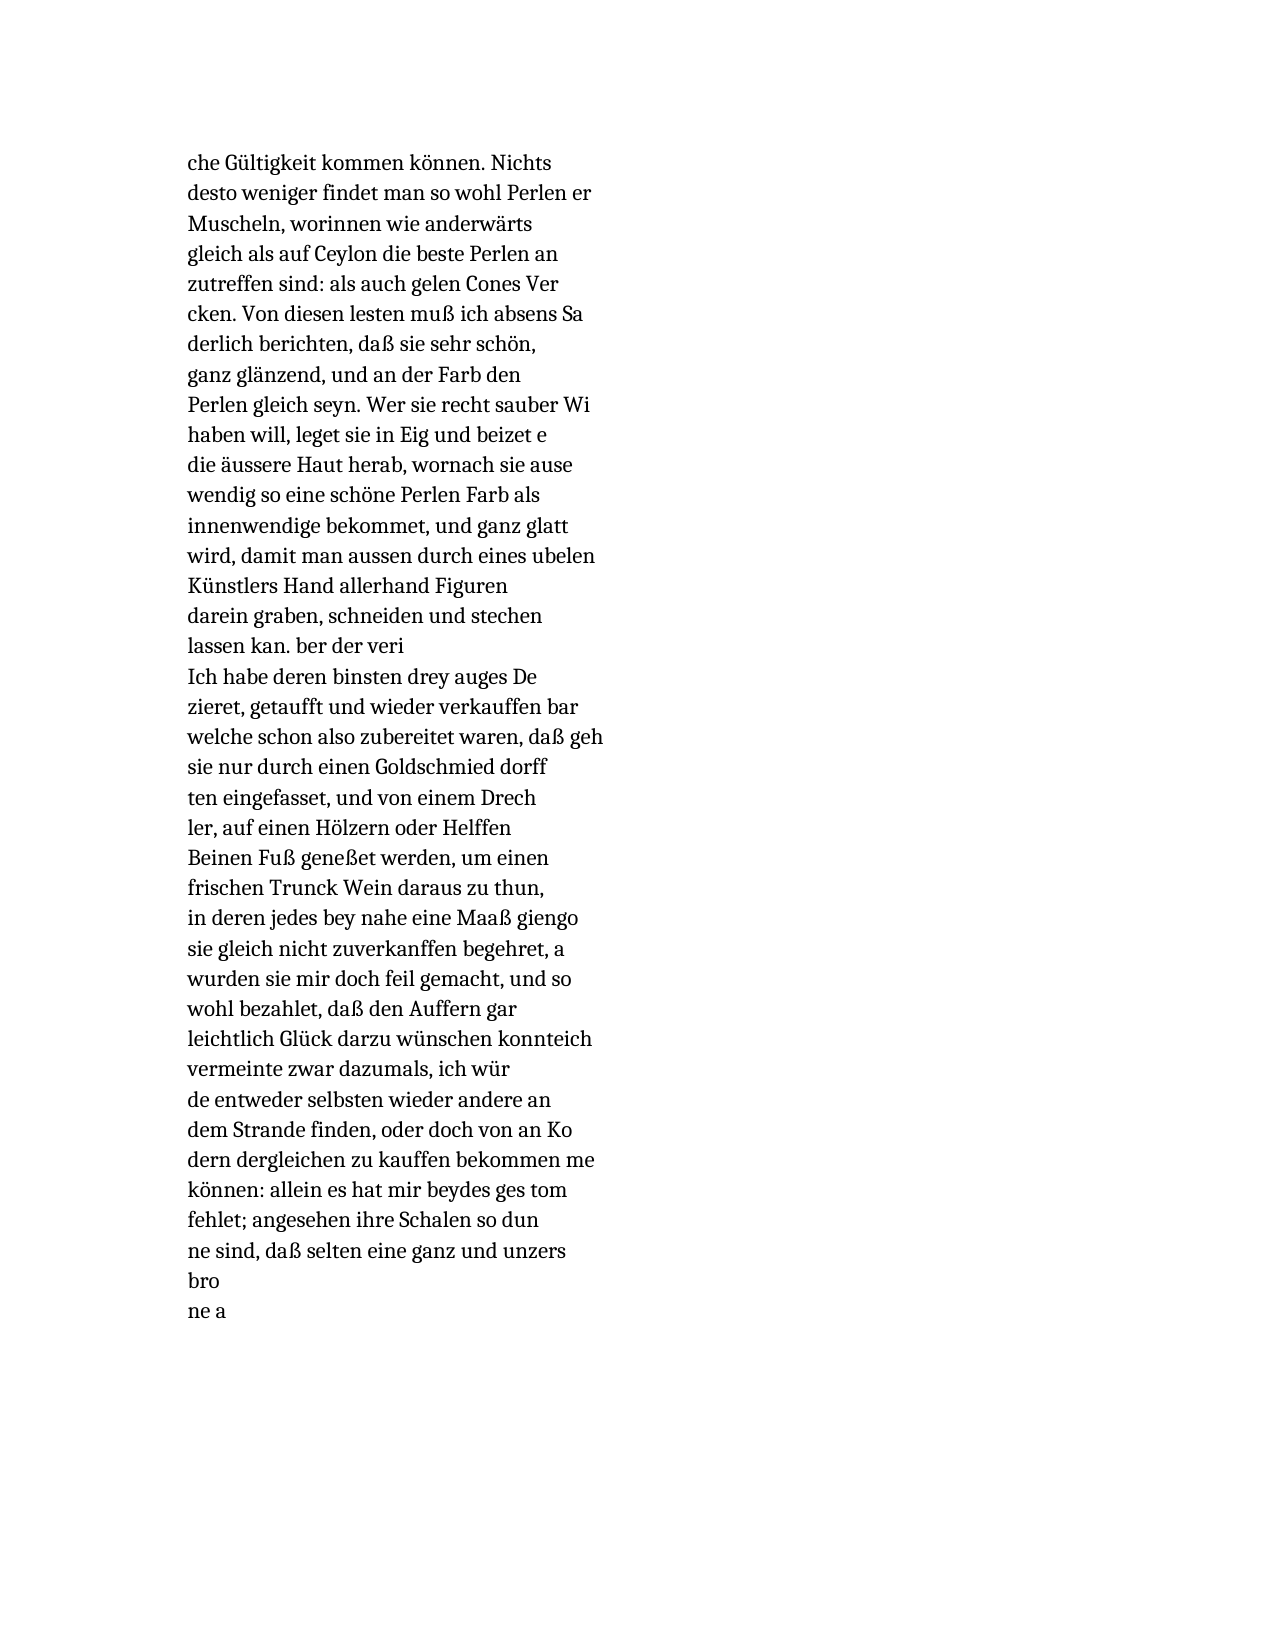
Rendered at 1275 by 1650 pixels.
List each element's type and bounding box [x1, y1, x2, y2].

text [187, 150, 1087, 1354]
